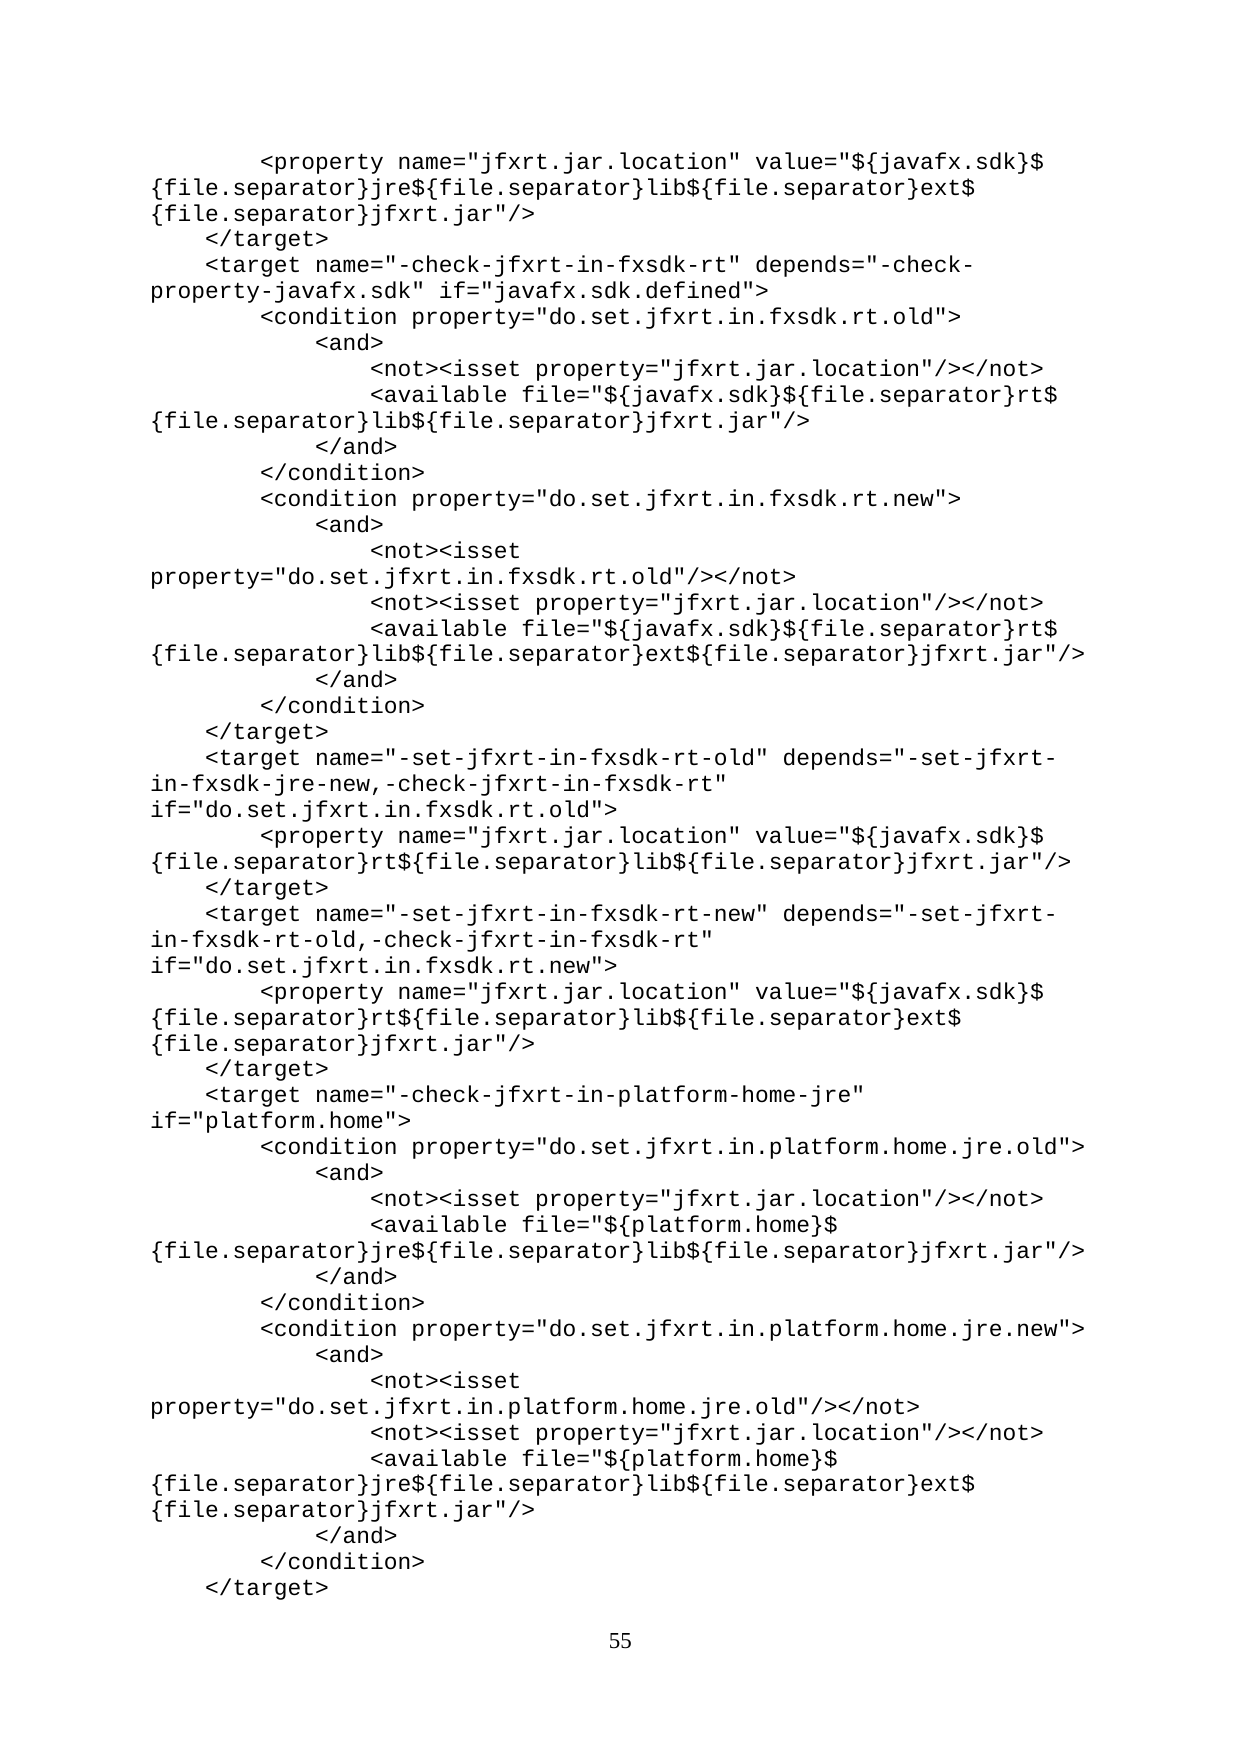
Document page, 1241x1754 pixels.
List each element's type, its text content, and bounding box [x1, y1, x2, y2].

text <available file="${javafx.sdk}${file.separator}rt${file.separator}lib${file.separator}jfxrt.jar"/> [150, 383, 1090, 435]
text </condition> [150, 695, 1090, 721]
text <condition property="do.set.jfxrt.in.fxsdk.rt.new"> [150, 487, 1090, 513]
text <property name="jfxrt.jar.location" value="${javafx.sdk}${file.separator}rt${file.separator}lib${file.separator}ext${file.separator}jfxrt.jar"/> [150, 980, 1090, 1058]
text <not><isset property="jfxrt.jar.location"/></not> [150, 1421, 1090, 1447]
text </condition> [150, 1551, 1090, 1577]
text <not><isset property="jfxrt.jar.location"/></not> [150, 357, 1090, 383]
text </and> [150, 435, 1090, 461]
text <not><isset property="jfxrt.jar.location"/></not> [150, 1187, 1090, 1213]
text <target name="-set-jfxrt-in-fxsdk-rt-new" depends="-set-jfxrt-in-fxsdk-rt-old,-check-jfxrt-in-fxsdk-rt" if="do.set.jfxrt.in.fxsdk.rt.new"> [150, 902, 1090, 980]
text <condition property="do.set.jfxrt.in.platform.home.jre.old"> [150, 1136, 1090, 1162]
text <available file="${platform.home}${file.separator}jre${file.separator}lib${file.separator}ext${file.separator}jfxrt.jar"/> [150, 1447, 1090, 1525]
text <condition property="do.set.jfxrt.in.platform.home.jre.new"> [150, 1317, 1090, 1343]
text </condition> [150, 1291, 1090, 1317]
text <target name="-check-jfxrt-in-fxsdk-rt" depends="-check-property-javafx.sdk" if="javafx.sdk.defined"> [150, 254, 1090, 306]
text <not><isset property="do.set.jfxrt.in.platform.home.jre.old"/></not> [150, 1369, 1090, 1421]
text </target> [150, 721, 1090, 747]
text <and> [150, 1162, 1090, 1187]
text <available file="${platform.home}${file.separator}jre${file.separator}lib${file.separator}jfxrt.jar"/> [150, 1213, 1090, 1265]
text <property name="jfxrt.jar.location" value="${javafx.sdk}${file.separator}rt${file.separator}lib${file.separator}jfxrt.jar"/> [150, 824, 1090, 876]
text </target> [150, 1058, 1090, 1084]
text </and> [150, 669, 1090, 695]
text </target> [150, 228, 1090, 254]
text <not><isset property="jfxrt.jar.location"/></not> [150, 591, 1090, 617]
text <target name="-check-jfxrt-in-platform-home-jre" if="platform.home"> [150, 1084, 1090, 1136]
text <property name="jfxrt.jar.location" value="${javafx.sdk}${file.separator}jre${file.separator}lib${file.separator}ext${file.separator}jfxrt.jar"/> [150, 150, 1090, 228]
text </condition> [150, 461, 1090, 487]
text <and> [150, 332, 1090, 357]
text <and> [150, 513, 1090, 539]
text <not><isset property="do.set.jfxrt.in.fxsdk.rt.old"/></not> [150, 539, 1090, 591]
text </target> [150, 876, 1090, 902]
text </and> [150, 1525, 1090, 1551]
text </target> [150, 1577, 1090, 1602]
text <and> [150, 1343, 1090, 1369]
text <target name="-set-jfxrt-in-fxsdk-rt-old" depends="-set-jfxrt-in-fxsdk-jre-new,-check-jfxrt-in-fxsdk-rt" if="do.set.jfxrt.in.fxsdk.rt.old"> [150, 747, 1090, 824]
text <condition property="do.set.jfxrt.in.fxsdk.rt.old"> [150, 306, 1090, 332]
text </and> [150, 1265, 1090, 1291]
text <available file="${javafx.sdk}${file.separator}rt${file.separator}lib${file.separator}ext${file.separator}jfxrt.jar"/> [150, 617, 1090, 669]
